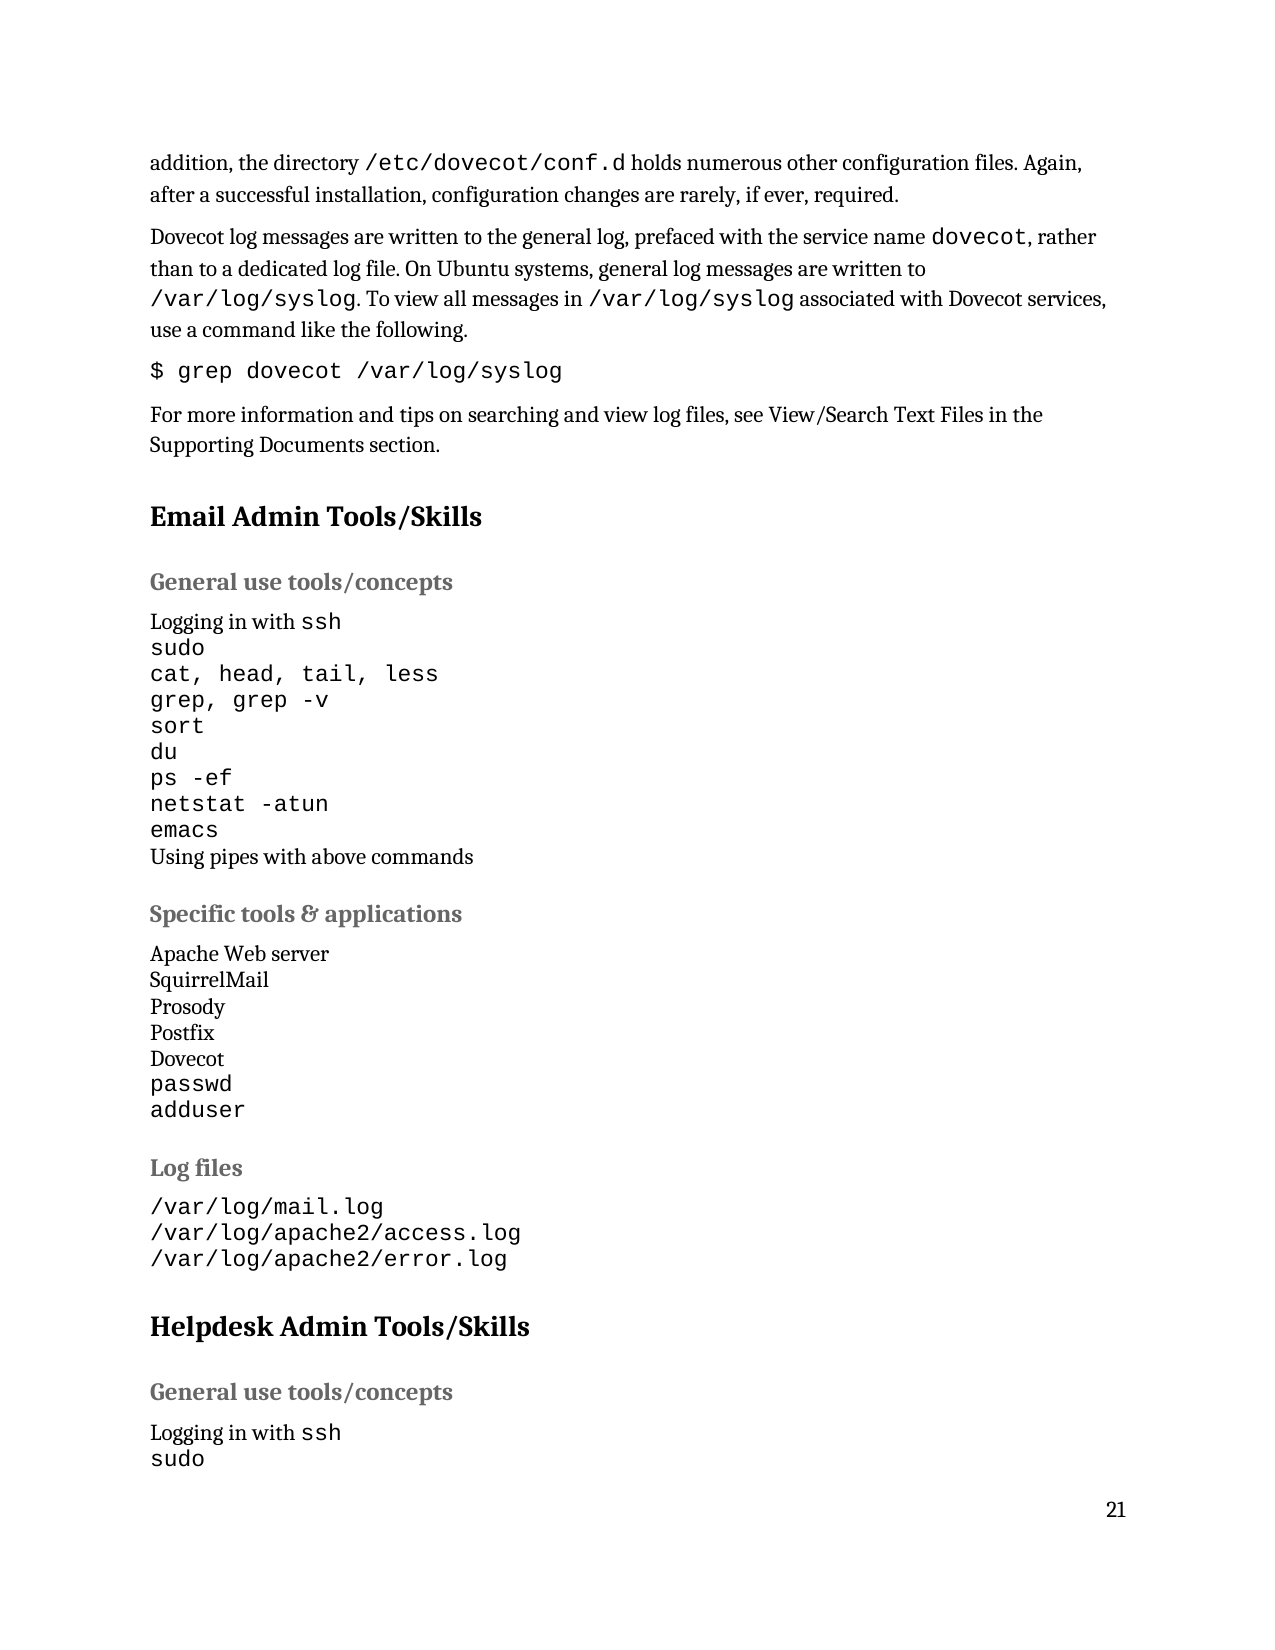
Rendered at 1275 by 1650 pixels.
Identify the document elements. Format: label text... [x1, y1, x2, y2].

text Prosody [150, 993, 1125, 1020]
text Using pipes with above commands [150, 844, 1125, 870]
text /var/log/apache2/access.log [150, 1221, 1125, 1247]
text Apache Web server [150, 941, 1125, 967]
text netstat -atun [150, 792, 1125, 818]
text Postfix [150, 1020, 1125, 1046]
text grep, grep -v [150, 688, 1125, 714]
text Dovecot [150, 1046, 1125, 1073]
text Logging in with ssh [150, 609, 1125, 636]
text sudo [150, 636, 1125, 662]
text $ grep dovecot /var/log/syslog [150, 360, 1125, 386]
text ps -ef [150, 766, 1125, 792]
text Logging in with ssh [150, 1419, 1125, 1447]
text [150, 150, 1125, 208]
subtitle Specific tools & applications [150, 899, 1125, 928]
text sort [150, 714, 1125, 740]
subtitle General use tools/concepts [150, 568, 1125, 596]
text passwd [150, 1073, 1125, 1098]
text Dovecot log messages are written to the general log, prefaced with the service name dovecot, rather than to a dedicated log file. On Ubuntu systems, general log messages are written to /var/log/syslog. To view all messages in /var/log/syslog associated with Dovecot services, use a command like the following. [150, 224, 1125, 343]
text adduser [150, 1098, 1125, 1124]
text sudo [150, 1447, 1125, 1473]
subtitle Email Admin Tools/Skills [150, 500, 1125, 533]
text du [150, 740, 1125, 766]
text For more information and tips on searching and view log files, see View/Search Text Files in the Supporting Documents section. [150, 402, 1125, 458]
text cat, head, tail, less [150, 662, 1125, 688]
subtitle General use tools/concepts [150, 1378, 1125, 1407]
text emacs [150, 818, 1125, 844]
text /var/log/apache2/error.log [150, 1247, 1125, 1273]
subtitle Helpdesk Admin Tools/Skills [150, 1310, 1125, 1344]
subtitle Log files [150, 1154, 1125, 1182]
text /var/log/mail.log [150, 1195, 1125, 1221]
text SquirrelMail [150, 967, 1125, 993]
